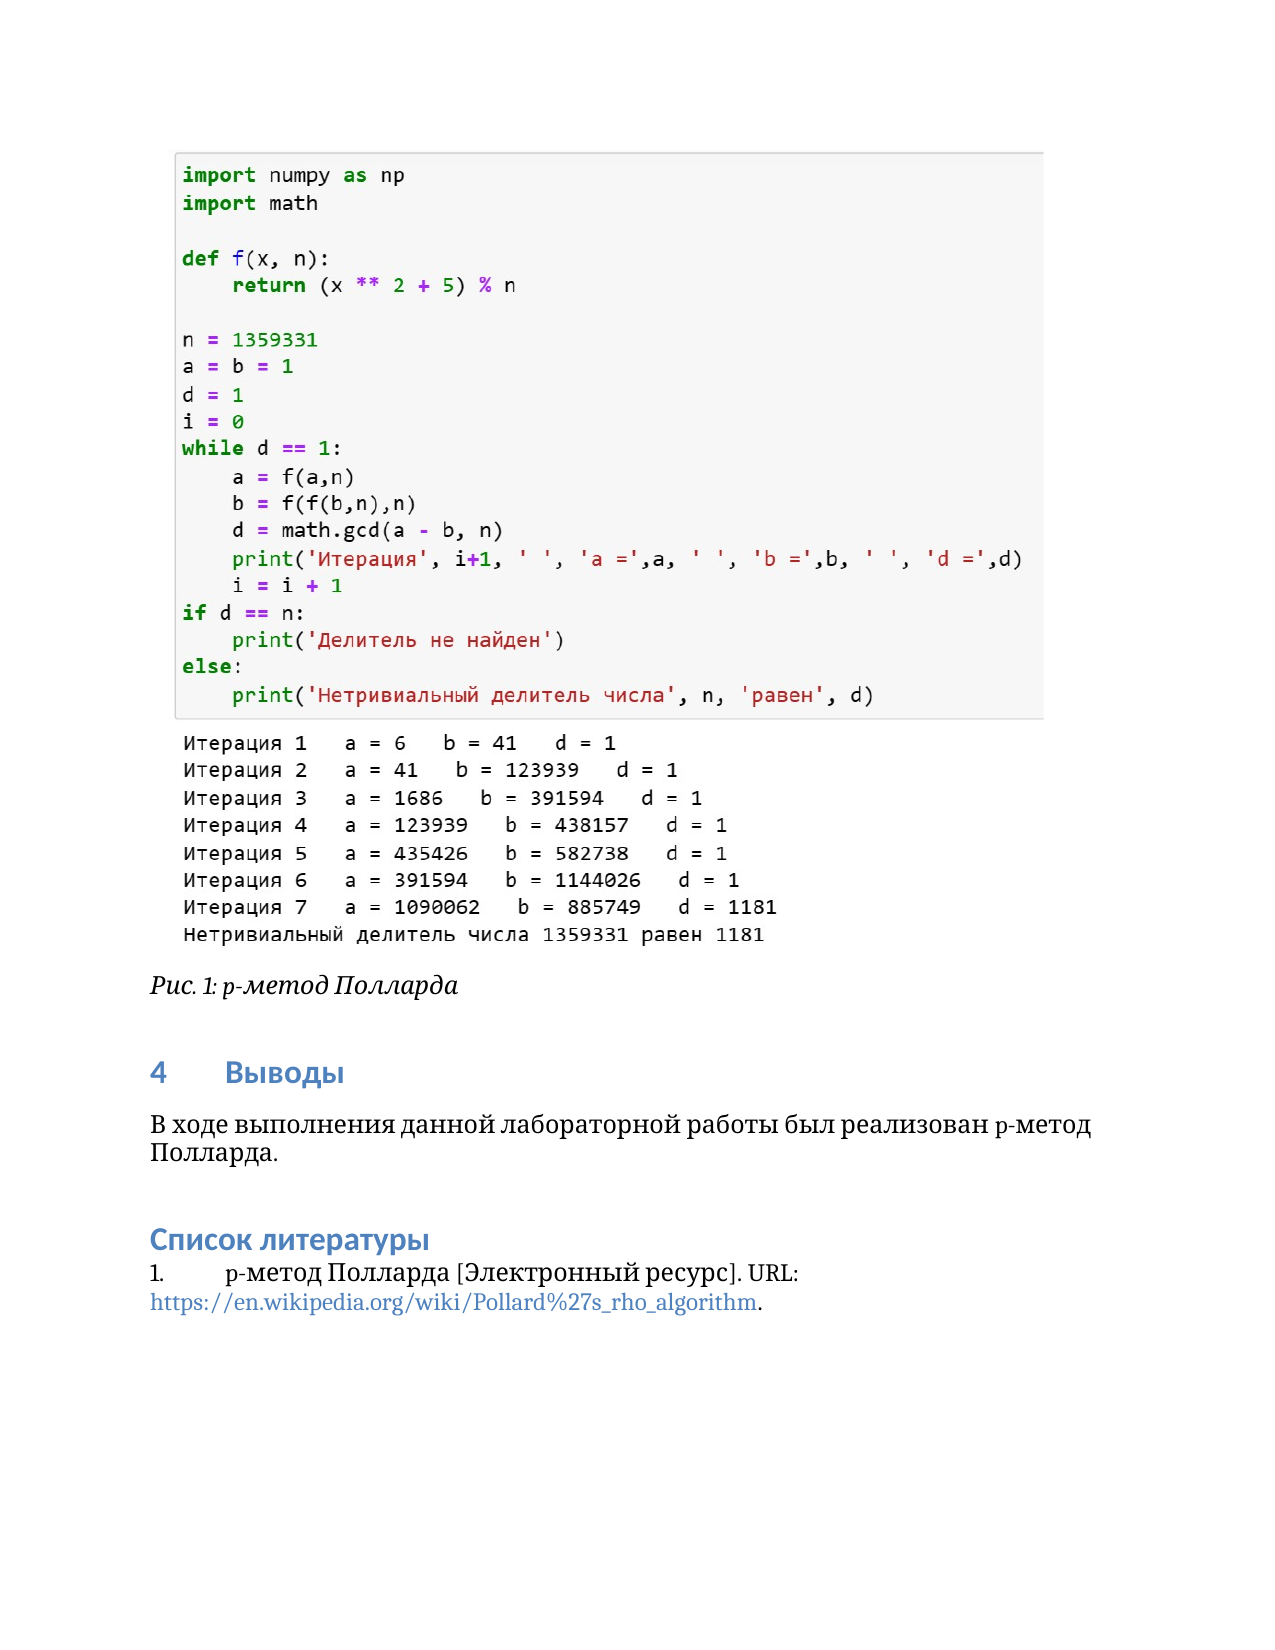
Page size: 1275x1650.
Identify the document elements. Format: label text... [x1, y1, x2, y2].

subtitle Список литературы [150, 1218, 1125, 1259]
picture [168, 150, 1044, 952]
text 1. p-метод Полларда [Электронный ресурс]. URL: https://en.wikipedia.org/wiki/Pollard%27s_rho_algorithm. [150, 1259, 1125, 1316]
subtitle 4 Выводы [150, 1051, 1125, 1092]
text Рис. 1: p-метод Полларда [150, 972, 1125, 1001]
text В ходе выполнения данной лабораторной работы был реализован p-метод Полларда. [150, 1111, 1125, 1168]
